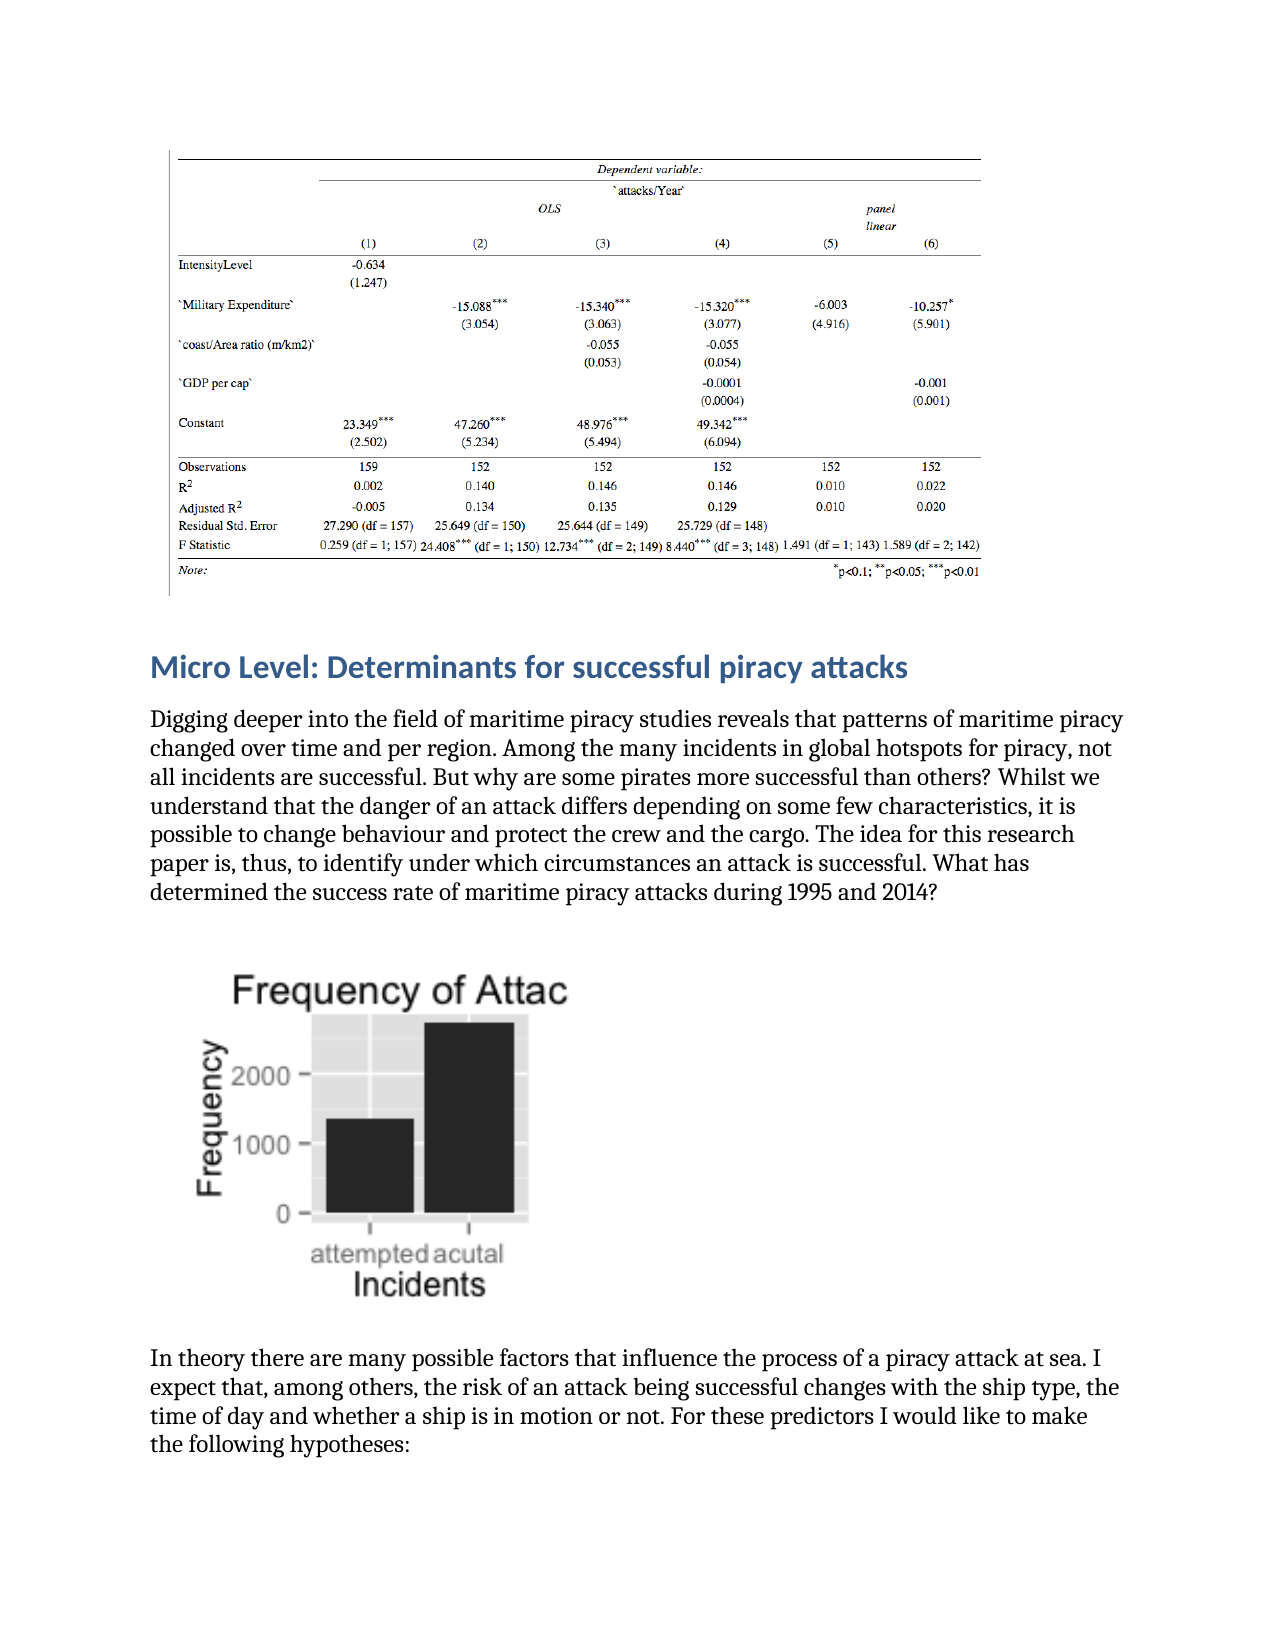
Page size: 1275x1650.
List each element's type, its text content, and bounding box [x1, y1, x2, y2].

picture [168, 925, 569, 1326]
subtitle Micro Level: Determinants for successful piracy attacks [150, 646, 1125, 687]
picture [168, 150, 1044, 596]
text Digging deeper into the field of maritime piracy studies reveals that patterns of maritime piracy changed over time and per region. Among the many incidents in global hotspots for piracy, not all incidents are successful. But why are some pirates more successful than others? Whilst we understand that the danger of an attack differs depending on some few characteristics, it is possible to change behaviour and protect the crew and the cargo. The idea for this research paper is, thus, to identify under which circumstances an attack is successful. What has determined the success rate of maritime piracy attacks during 1995 and 2014? [150, 705, 1125, 907]
